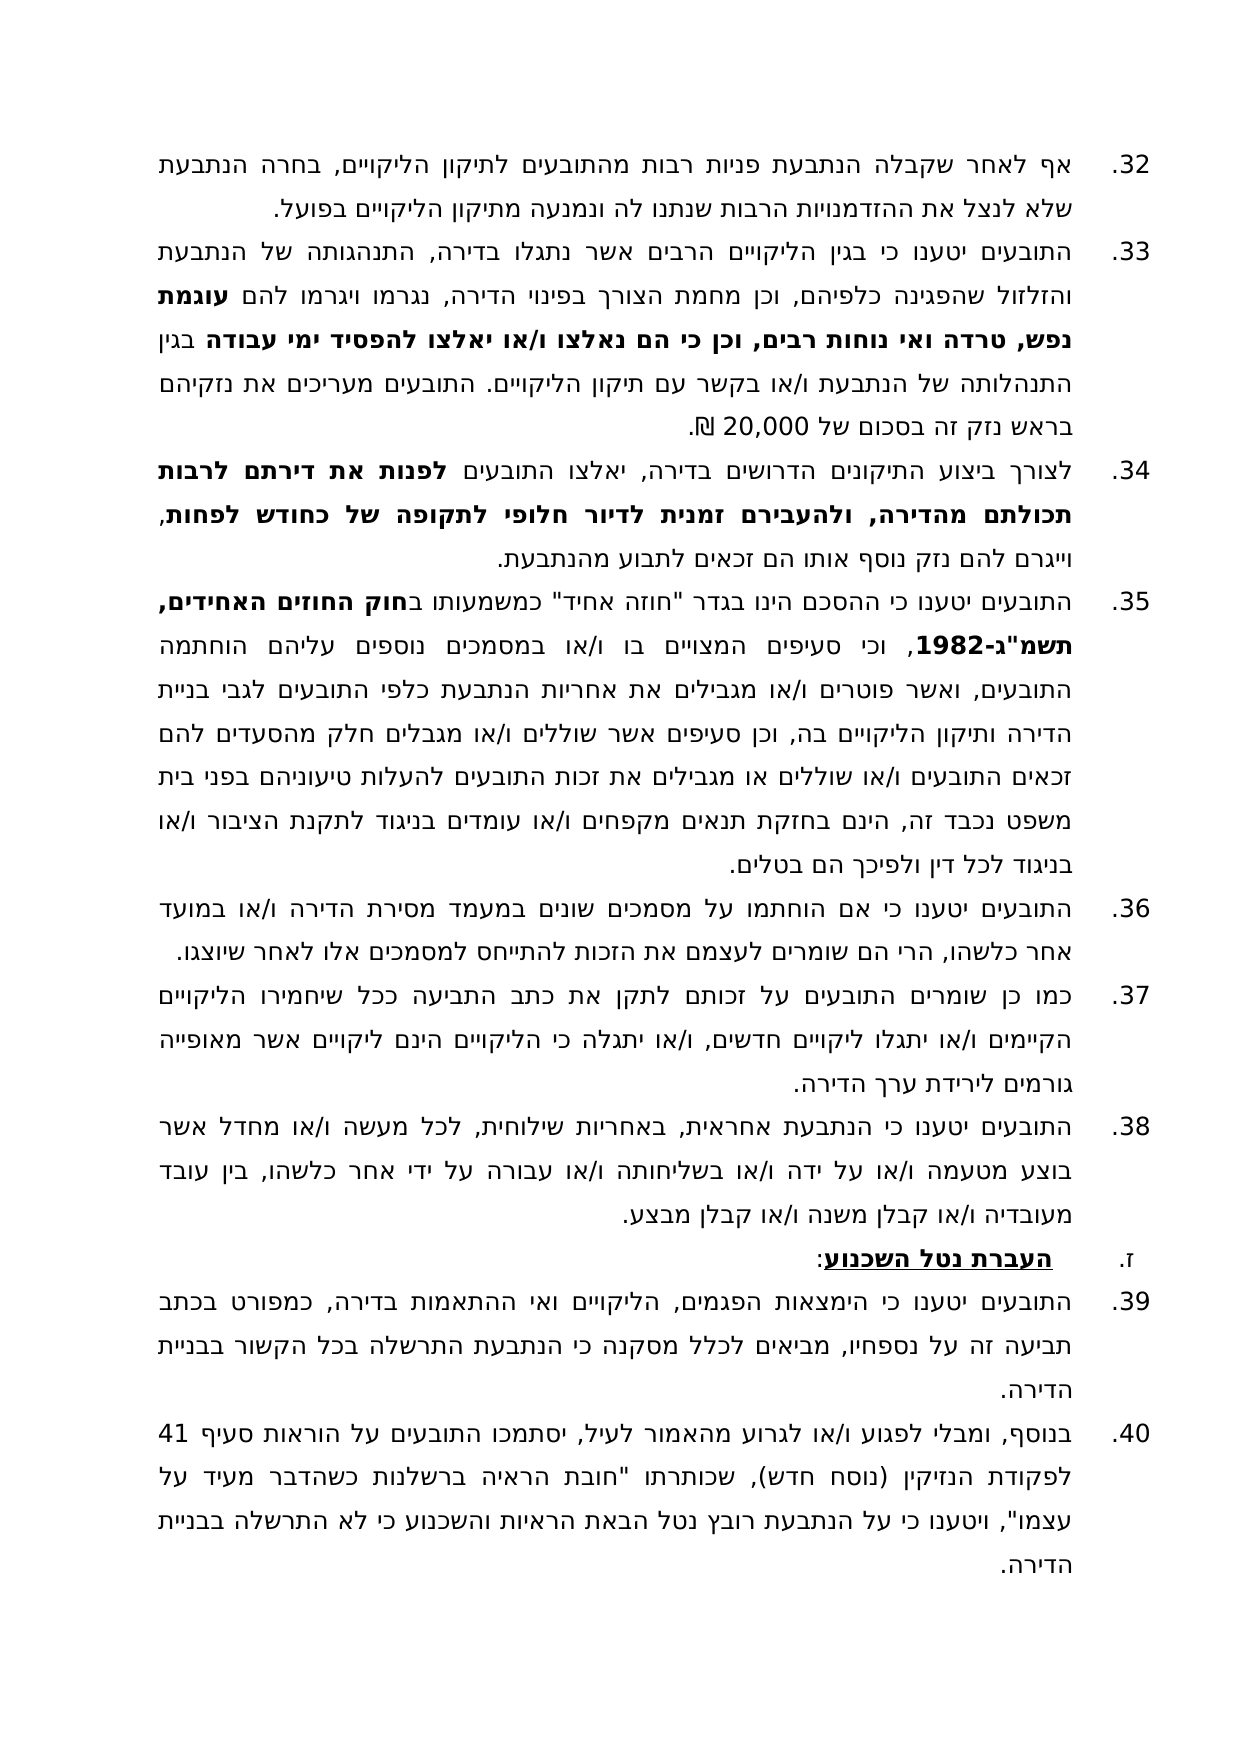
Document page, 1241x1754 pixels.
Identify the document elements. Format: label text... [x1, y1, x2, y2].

list בנוסף, ומבלי לפגוע ו/או לגרוע מהאמור לעיל, יסתמכו התובעים על הוראות סעיף 41 לפקודת הנזיקין (נוסח חדש), שכותרתו "חובת הראיה ברשלנות כשהדבר מעיד על עצמו", ויטענו כי על הנתבעת רובץ נטל הבאת הראיות והשכנוע כי לא התרשלה בבניית הדירה. [158, 1419, 1111, 1579]
list התובעים יטענו כי בגין הליקויים הרבים אשר נתגלו בדירה, התנהגותה של הנתבעת והזלזול שהפגינה כלפיהם, וכן מחמת הצורך בפינוי הדירה, נגרמו ויגרמו להם עוגמת נפש, טרדה ואי נוחות רבים, וכן כי הם נאלצו ו/או יאלצו להפסיד ימי עבודה בגין התנהלותה של הנתבעת ו/או בקשר עם תיקון הליקויים. התובעים מעריכים את נזקיהם בראש נזק זה בסכום של 20,000 ₪. [158, 237, 1111, 442]
list אף לאחר שקבלה הנתבעת פניות רבות מהתובעים לתיקון הליקויים, בחרה הנתבעת שלא לנצל את ההזדמנויות הרבות שנתנו לה ונמנעה מתיקון הליקויים בפועל. [158, 150, 1111, 223]
list לצורך ביצוע התיקונים הדרושים בדירה, יאלצו התובעים לפנות את דירתם לרבות תכולתם מהדירה, ולהעבירם זמנית לדיור חלופי לתקופה של כחודש לפחות, וייגרם להם נזק נוסף אותו הם זכאים לתבוע מהנתבעת. [158, 456, 1111, 573]
list התובעים יטענו כי הימצאות הפגמים, הליקויים ואי ההתאמות בדירה, כמפורט בכתב תביעה זה על נספחיו, מביאים לכלל מסקנה כי הנתבעת התרשלה בכל הקשור בבניית הדירה. [158, 1287, 1111, 1404]
list התובעים יטענו כי ההסכם הינו בגדר "חוזה אחיד" כמשמעותו בחוק החוזים האחידים, תשמ"ג-1982, וכי סעיפים המצויים בו ו/או במסמכים נוספים עליהם הוחתמה התובעים, ואשר פוטרים ו/או מגבילים את אחריות הנתבעת כלפי התובעים לגבי בניית הדירה ותיקון הליקויים בה, וכן סעיפים אשר שוללים ו/או מגבלים חלק מהסעדים להם זכאים התובעים ו/או שוללים או מגבילים את זכות התובעים להעלות טיעוניהם בפני בית משפט נכבד זה, הינם בחזקת תנאים מקפחים ו/או עומדים בניגוד לתקנת הציבור ו/או בניגוד לכל דין ולפיכך הם בטלים. [158, 587, 1111, 879]
list התובעים יטענו כי אם הוחתמו על מסמכים שונים במעמד מסירת הדירה ו/או במועד אחר כלשהו, הרי הם שומרים לעצמם את הזכות להתייחס למסמכים אלו לאחר שיוצגו. [158, 894, 1111, 967]
list התובעים יטענו כי הנתבעת אחראית, באחריות שילוחית, לכל מעשה ו/או מחדל אשר בוצע מטעמה ו/או על ידה ו/או בשליחותה ו/או עבורה על ידי אחר כלשהו, בין עובד מעובדיה ו/או קבלן משנה ו/או קבלן מבצע. [158, 1112, 1111, 1229]
list כמו כן שומרים התובעים על זכותם לתקן את כתב התביעה ככל שיחמירו הליקויים הקיימים ו/או יתגלו ליקויים חדשים, ו/או יתגלה כי הליקויים הינם ליקויים אשר מאופייה גורמים לירידת ערך הדירה. [158, 981, 1111, 1098]
list העברת נטל השכנוע: [158, 1244, 1118, 1273]
